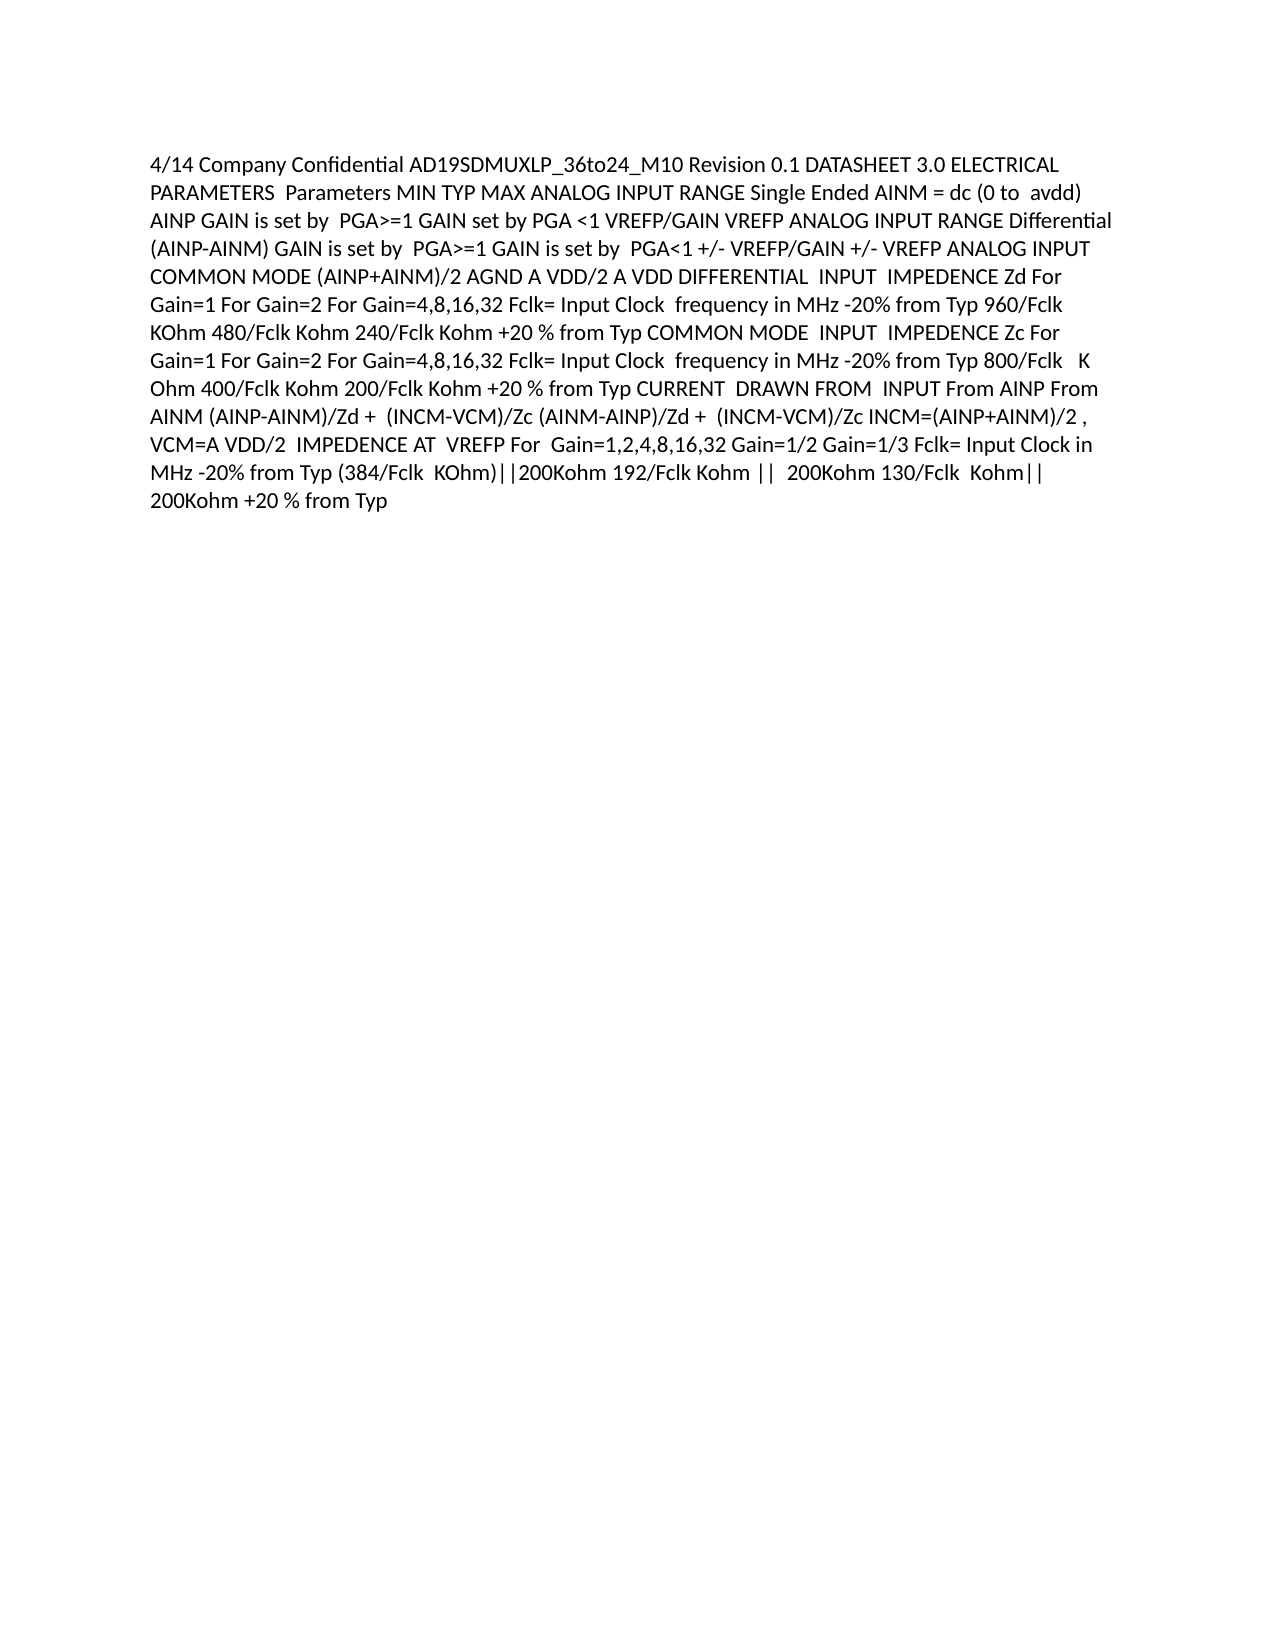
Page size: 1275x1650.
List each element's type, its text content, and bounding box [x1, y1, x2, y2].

text 4/14 Company Confidential AD19SDMUXLP_36to24_M10 Revision 0.1 DATASHEET 3.0 ELECTRICAL PARAMETERS Parameters MIN TYP MAX ANALOG INPUT RANGE Single Ended AINM = dc (0 to avdd) AINP GAIN is set by PGA>=1 GAIN set by PGA <1 VREFP/GAIN VREFP ANALOG INPUT RANGE Differential (AINP-AINM) GAIN is set by PGA>=1 GAIN is set by PGA<1 +/- VREFP/GAIN +/- VREFP ANALOG INPUT COMMON MODE (AINP+AINM)/2 AGND A VDD/2 A VDD DIFFERENTIAL INPUT IMPEDENCE Zd For Gain=1 For Gain=2 For Gain=4,8,16,32 Fclk= Input Clock frequency in MHz -20% from Typ 960/Fclk KOhm 480/Fclk Kohm 240/Fclk Kohm +20 % from Typ COMMON MODE INPUT IMPEDENCE Zc For Gain=1 For Gain=2 For Gain=4,8,16,32 Fclk= Input Clock frequency in MHz -20% from Typ 800/Fclk K Ohm 400/Fclk Kohm 200/Fclk Kohm +20 % from Typ CURRENT DRAWN FROM INPUT From AINP From AINM (AINP-AINM)/Zd + (INCM-VCM)/Zc (AINM-AINP)/Zd + (INCM-VCM)/Zc INCM=(AINP+AINM)/2 , VCM=A VDD/2 IMPEDENCE AT VREFP For Gain=1,2,4,8,16,32 Gain=1/2 Gain=1/3 Fclk= Input Clock in MHz -20% from Typ (384/Fclk KOhm)||200Kohm 192/Fclk Kohm || 200Kohm 130/Fclk Kohm||200Kohm +20 % from Typ [150, 150, 1125, 695]
